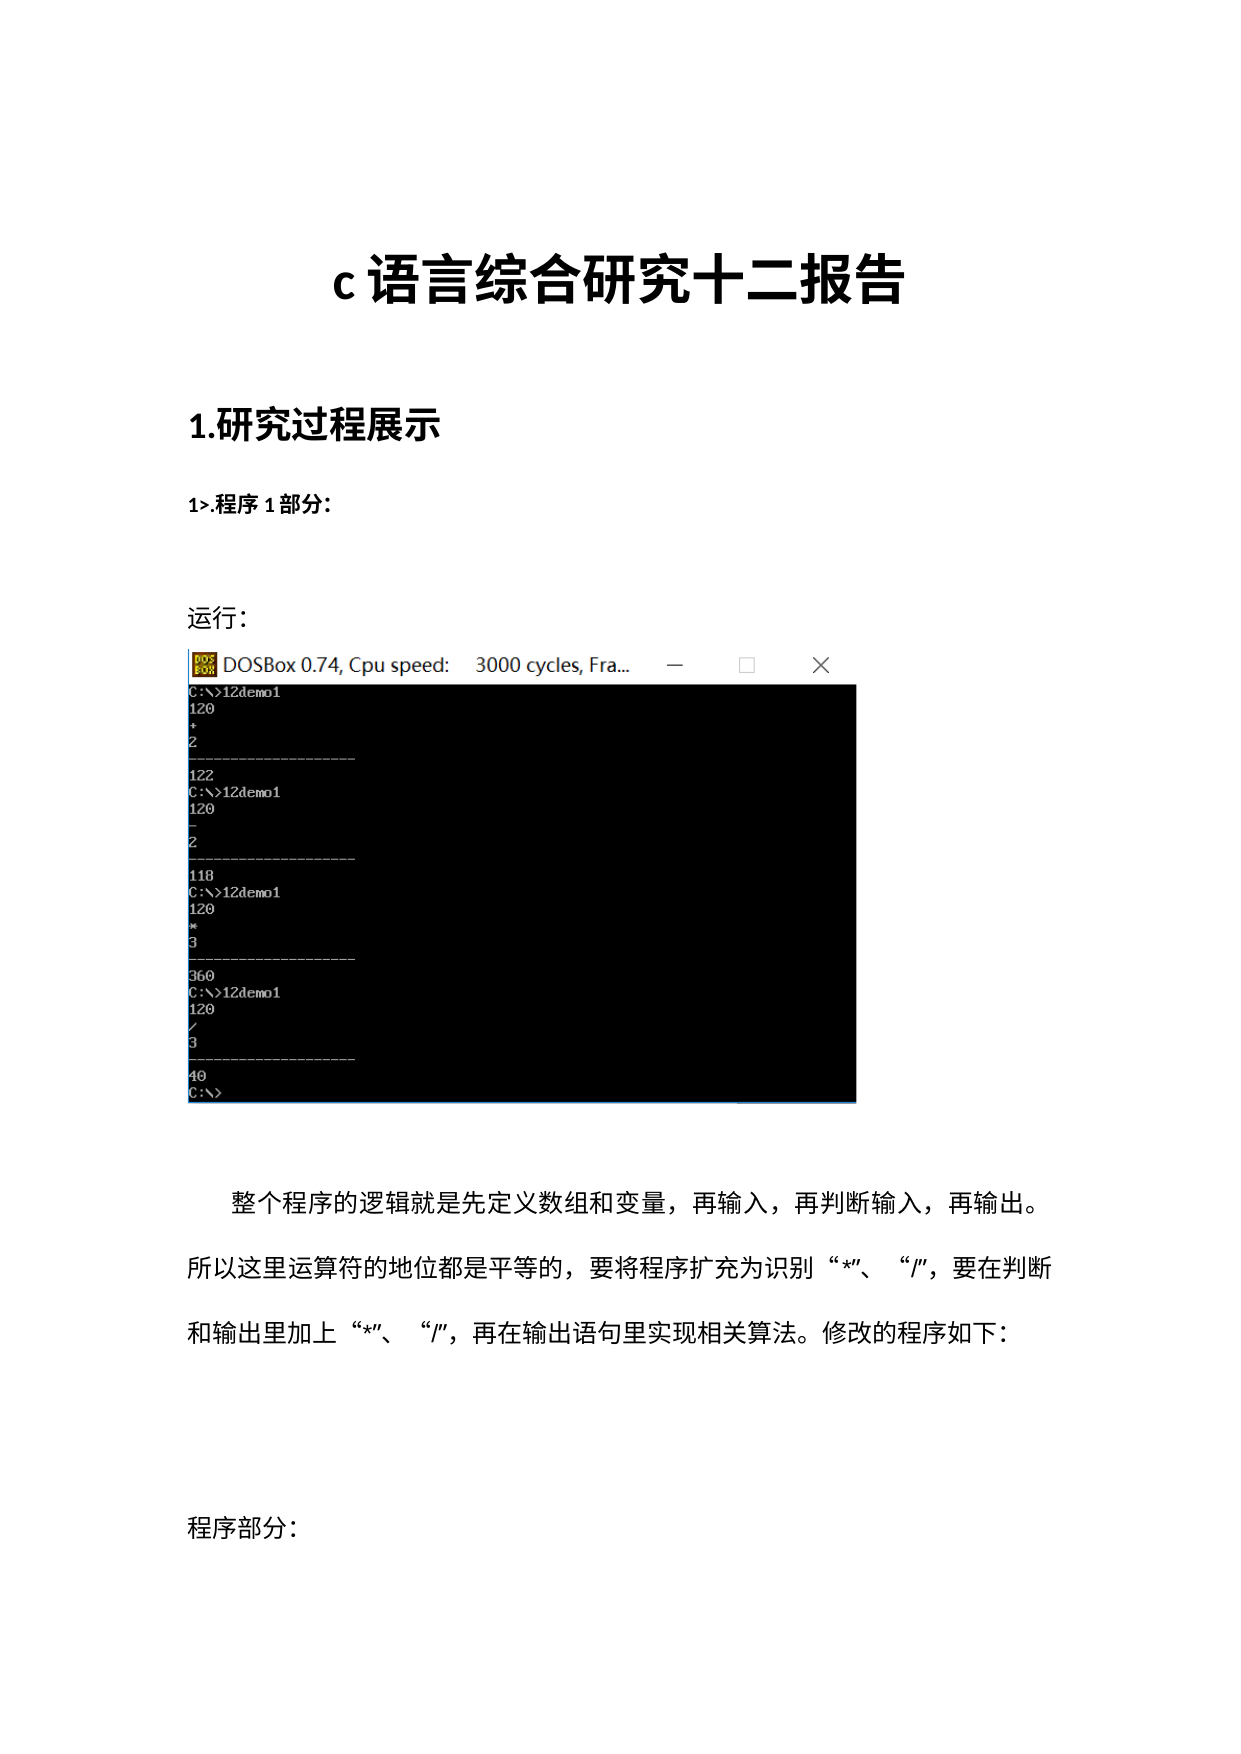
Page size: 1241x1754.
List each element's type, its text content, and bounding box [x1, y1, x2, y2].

text 运行： [187, 584, 1053, 649]
text 整个程序的逻辑就是先定义数组和变量，再输入，再判断输入，再输出。所以这里运算符的地位都是平等的，要将程序扩充为识别“*”、“/”，要在判断和输出里加上“*”、“/”，再在输出语句里实现相关算法。修改的程序如下： [187, 1169, 1053, 1364]
list 研究过程展示 [187, 389, 1053, 454]
text c语言综合研究十二报告 [187, 227, 1053, 324]
text 程序部分： [187, 1494, 1053, 1559]
text 1>.程序1部分： [187, 487, 1053, 519]
picture [187, 649, 857, 1104]
